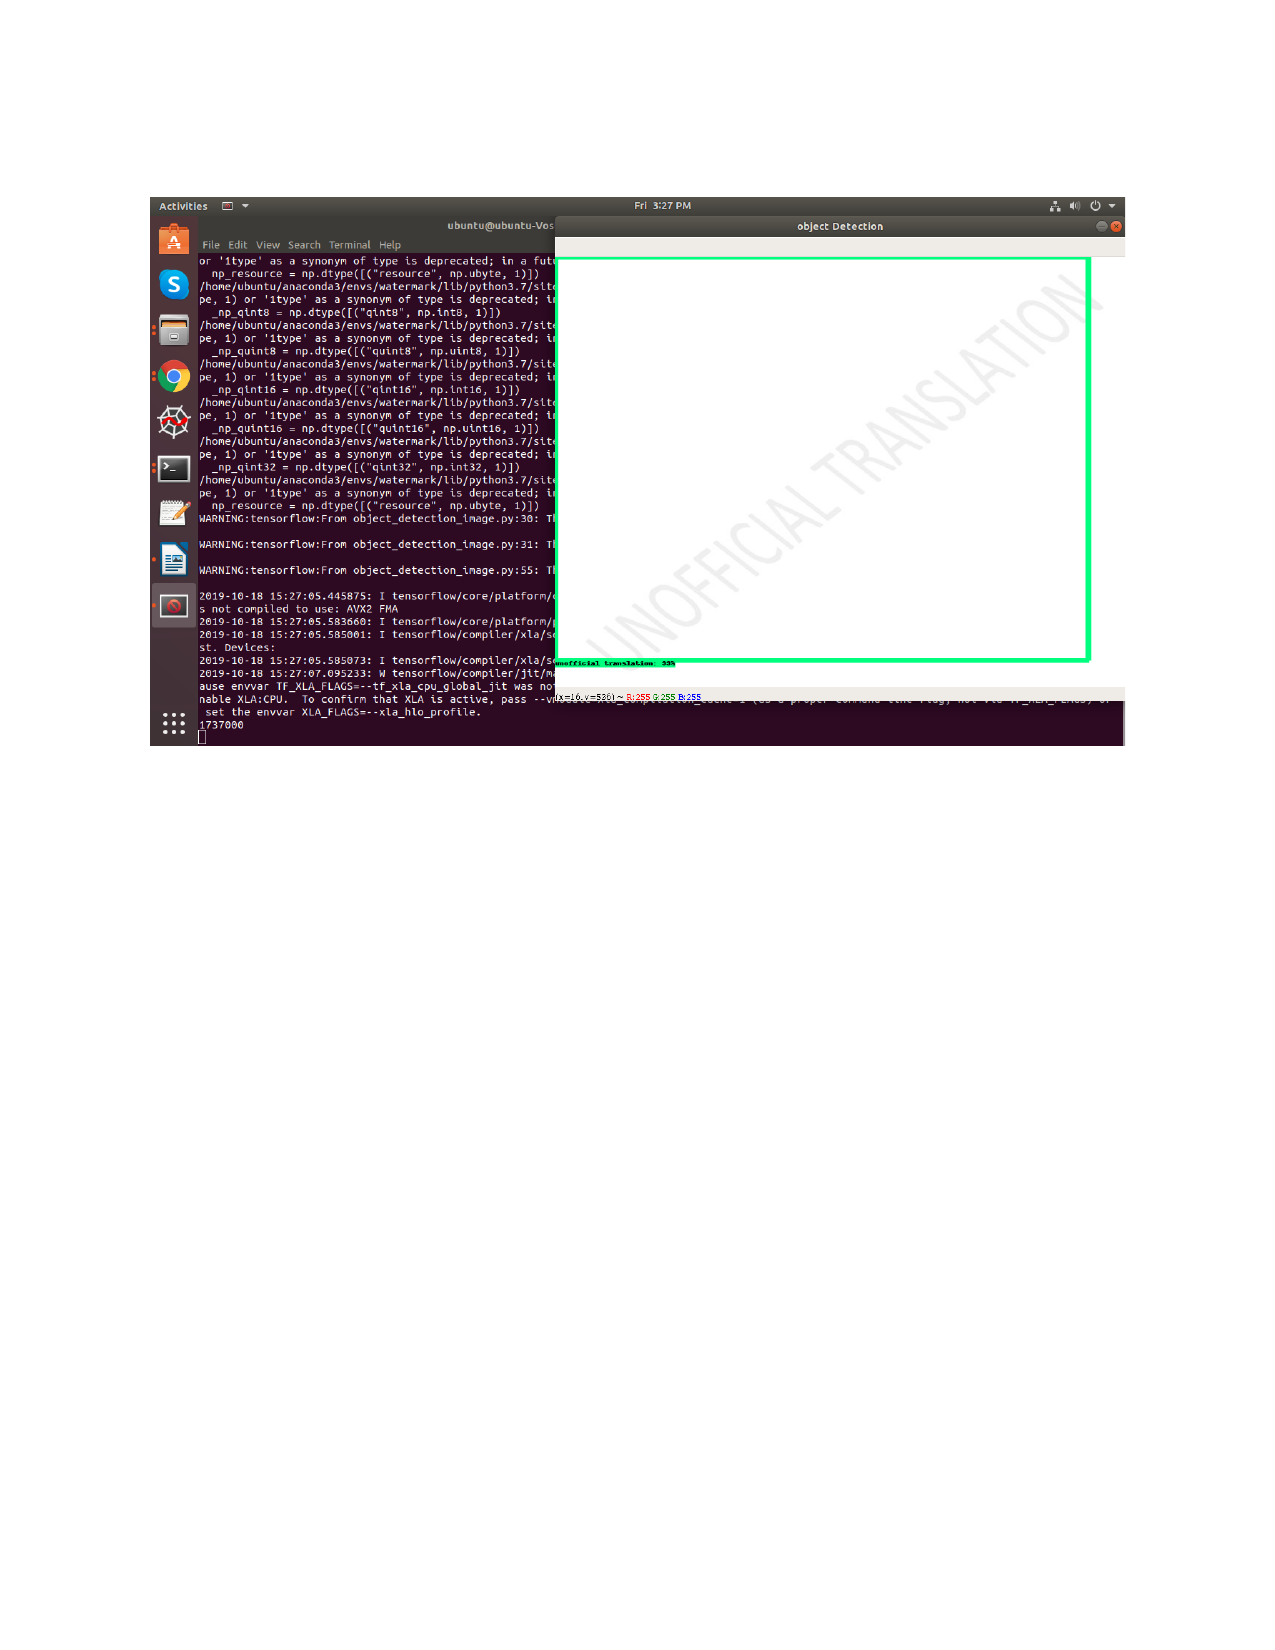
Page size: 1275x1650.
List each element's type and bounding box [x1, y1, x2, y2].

picture [150, 197, 1125, 746]
